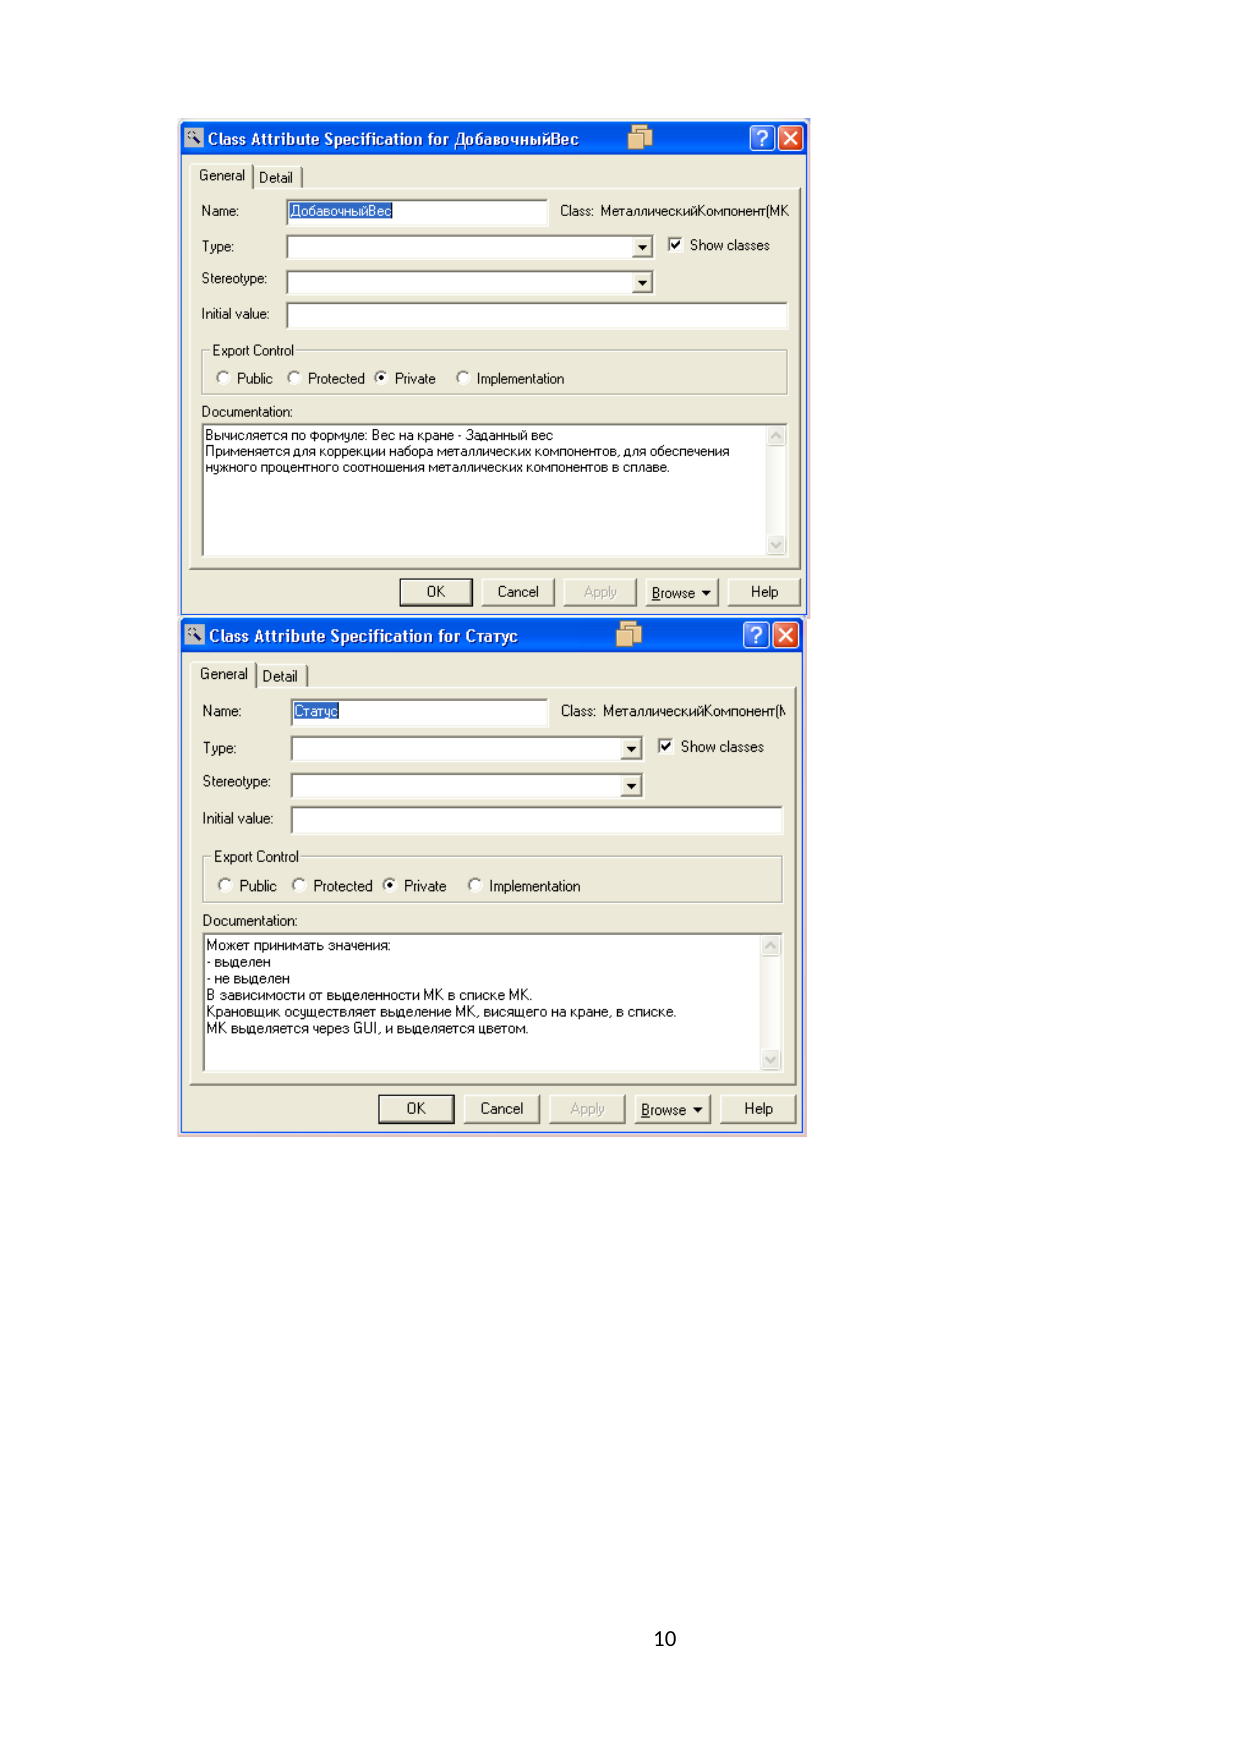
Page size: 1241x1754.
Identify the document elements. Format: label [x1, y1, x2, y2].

picture [177, 118, 811, 1137]
